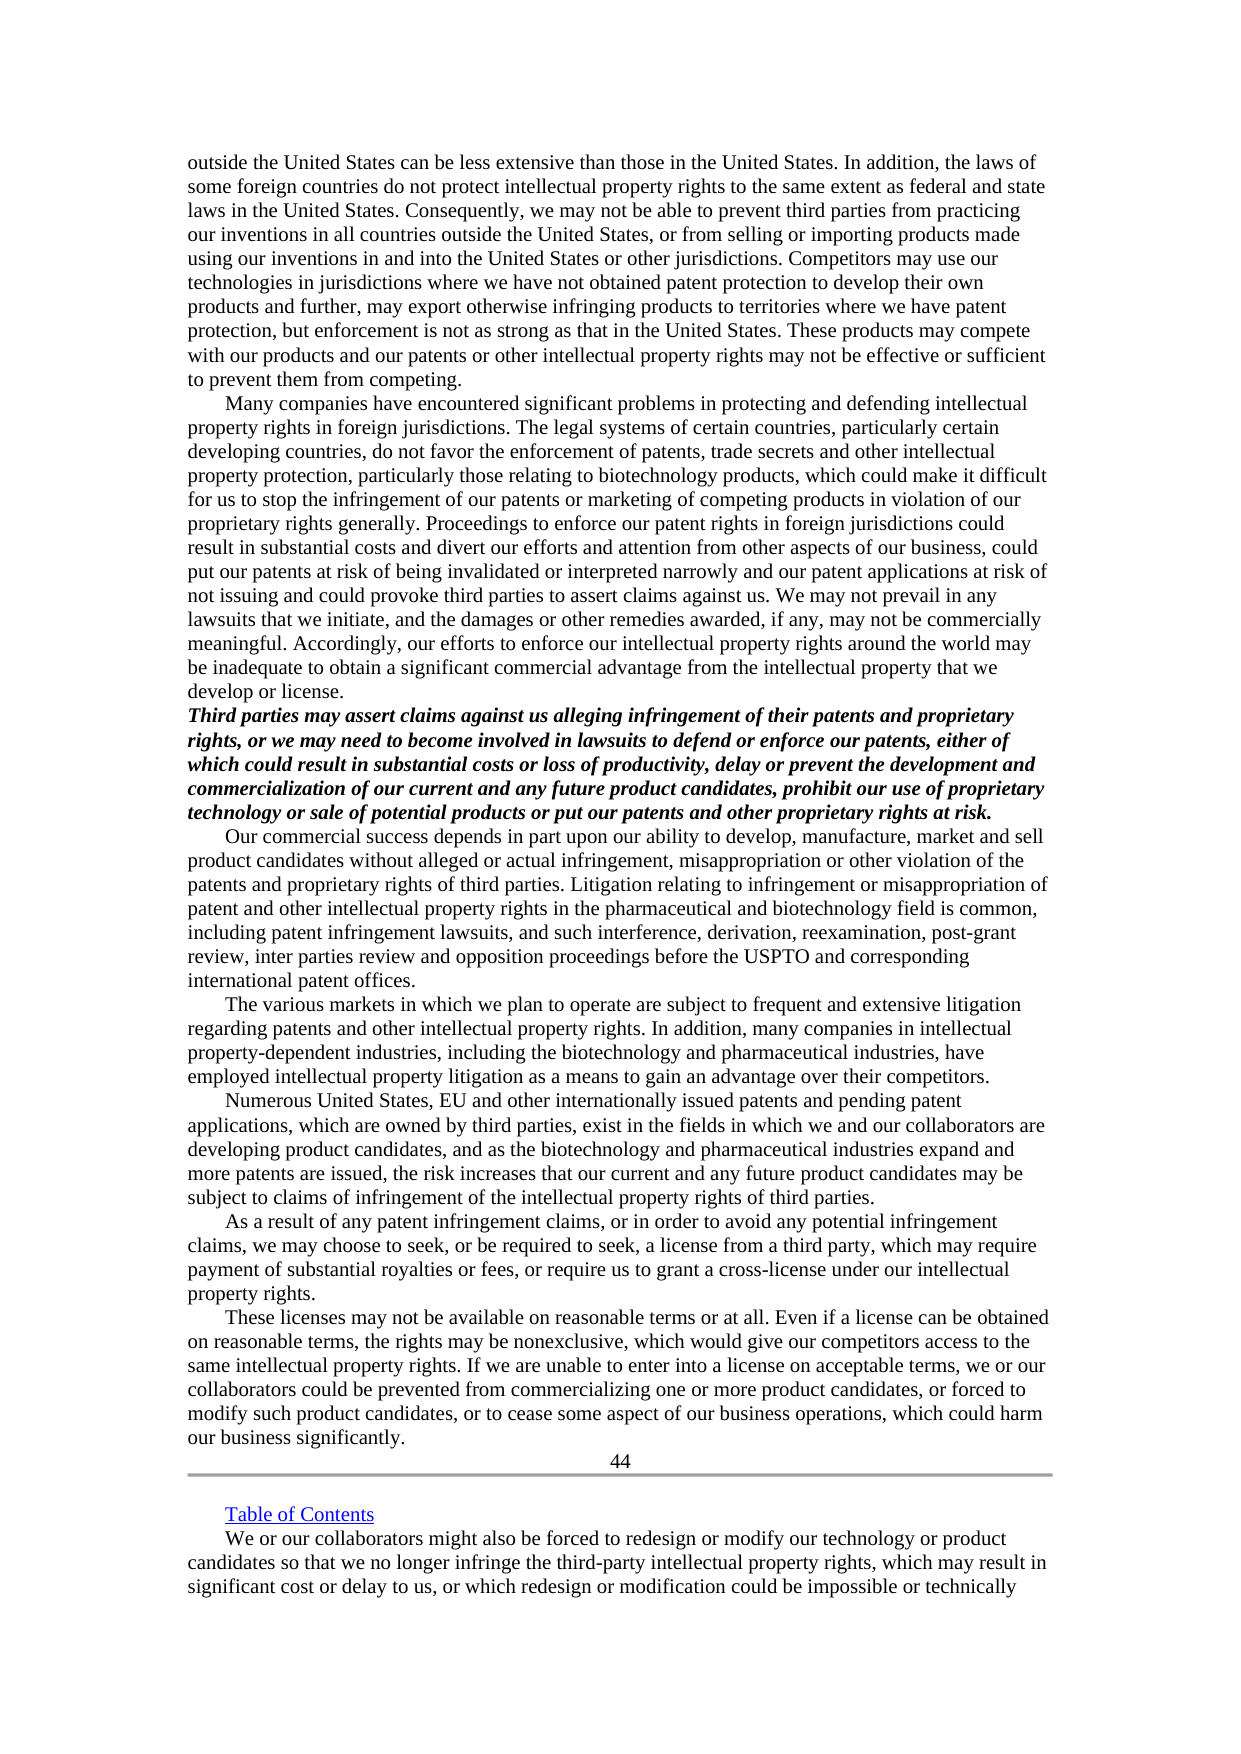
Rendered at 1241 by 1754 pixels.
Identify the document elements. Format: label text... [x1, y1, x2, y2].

text Many companies have encountered significant problems in protecting and defending intellectual property rights in foreign jurisdictions. The legal systems of certain countries, particularly certain developing countries, do not favor the enforcement of patents, trade secrets and other intellectual property protection, particularly those relating to biotechnology products, which could make it difficult for us to stop the infringement of our patents or marketing of competing products in violation of our proprietary rights generally. Proceedings to enforce our patent rights in foreign jurisdictions could result in substantial costs and divert our efforts and attention from other aspects of our business, could put our patents at risk of being invalidated or interpreted narrowly and our patent applications at risk of not issuing and could provoke third parties to assert claims against us. We may not prevail in any lawsuits that we initiate, and the damages or other remedies awarded, if any, may not be commercially meaningful. Accordingly, our efforts to enforce our intellectual property rights around the world may be inadequate to obtain a significant commercial advantage from the intellectual property that we develop or license. [187, 391, 1053, 703]
text Table of Contents [187, 1502, 1053, 1526]
text The various markets in which we plan to operate are subject to frequent and extensive litigation regarding patents and other intellectual property rights. In addition, many companies in intellectual property-dependent industries, including the biotechnology and pharmaceutical industries, have employed intellectual property litigation as a means to gain an advantage over their competitors. [187, 992, 1053, 1088]
text Our commercial success depends in part upon our ability to develop, manufacture, market and sell product candidates without alleged or actual infringement, misappropriation or other violation of the patents and proprietary rights of third parties. Litigation relating to infringement or misappropriation of patent and other intellectual property rights in the pharmaceutical and biotechnology field is common, including patent infringement lawsuits, and such interference, derivation, reexamination, post-grant review, inter parties review and opposition proceedings before the USPTO and corresponding international patent offices. [187, 824, 1053, 992]
text As a result of any patent infringement claims, or in order to avoid any potential infringement claims, we may choose to seek, or be required to seek, a license from a third party, which may require payment of substantial royalties or fees, or require us to grant a cross-license under our intellectual property rights. [187, 1209, 1053, 1305]
text These licenses may not be available on reasonable terms or at all. Even if a license can be obtained on reasonable terms, the rights may be nonexclusive, which would give our competitors access to the same intellectual property rights. If we are unable to enter into a license on acceptable terms, we or our collaborators could be prevented from commercializing one or more product candidates, or forced to modify such product candidates, or to cease some aspect of our business operations, which could harm our business significantly. [187, 1305, 1053, 1449]
text Third parties may assert claims against us alleging infringement of their patents and proprietary rights, or we may need to become involved in lawsuits to defend or enforce our patents, either of which could result in substantial costs or loss of productivity, delay or prevent the development and commercialization of our current and any future product candidates, prohibit our use of proprietary technology or sale of potential products or put our patents and other proprietary rights at risk. [187, 703, 1053, 824]
text Numerous United States, EU and other internationally issued patents and pending patent applications, which are owned by third parties, exist in the fields in which we and our collaborators are developing product candidates, and as the biotechnology and pharmaceutical industries expand and more patents are issued, the risk increases that our current and any future product candidates may be subject to claims of infringement of the intellectual property rights of third parties. [187, 1088, 1053, 1209]
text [187, 1526, 1053, 1598]
text 44 [187, 1449, 1053, 1473]
text outside the United States can be less extensive than those in the United States. In addition, the laws of some foreign countries do not protect intellectual property rights to the same extent as federal and state laws in the United States. Consequently, we may not be able to prevent third parties from practicing our inventions in all countries outside the United States, or from selling or importing products made using our inventions in and into the United States or other jurisdictions. Competitors may use our technologies in jurisdictions where we have not obtained patent protection to develop their own products and further, may export otherwise infringing products to territories where we have patent protection, but enforcement is not as strong as that in the United States. These products may compete with our products and our patents or other intellectual property rights may not be effective or sufficient to prevent them from competing. [187, 150, 1053, 391]
